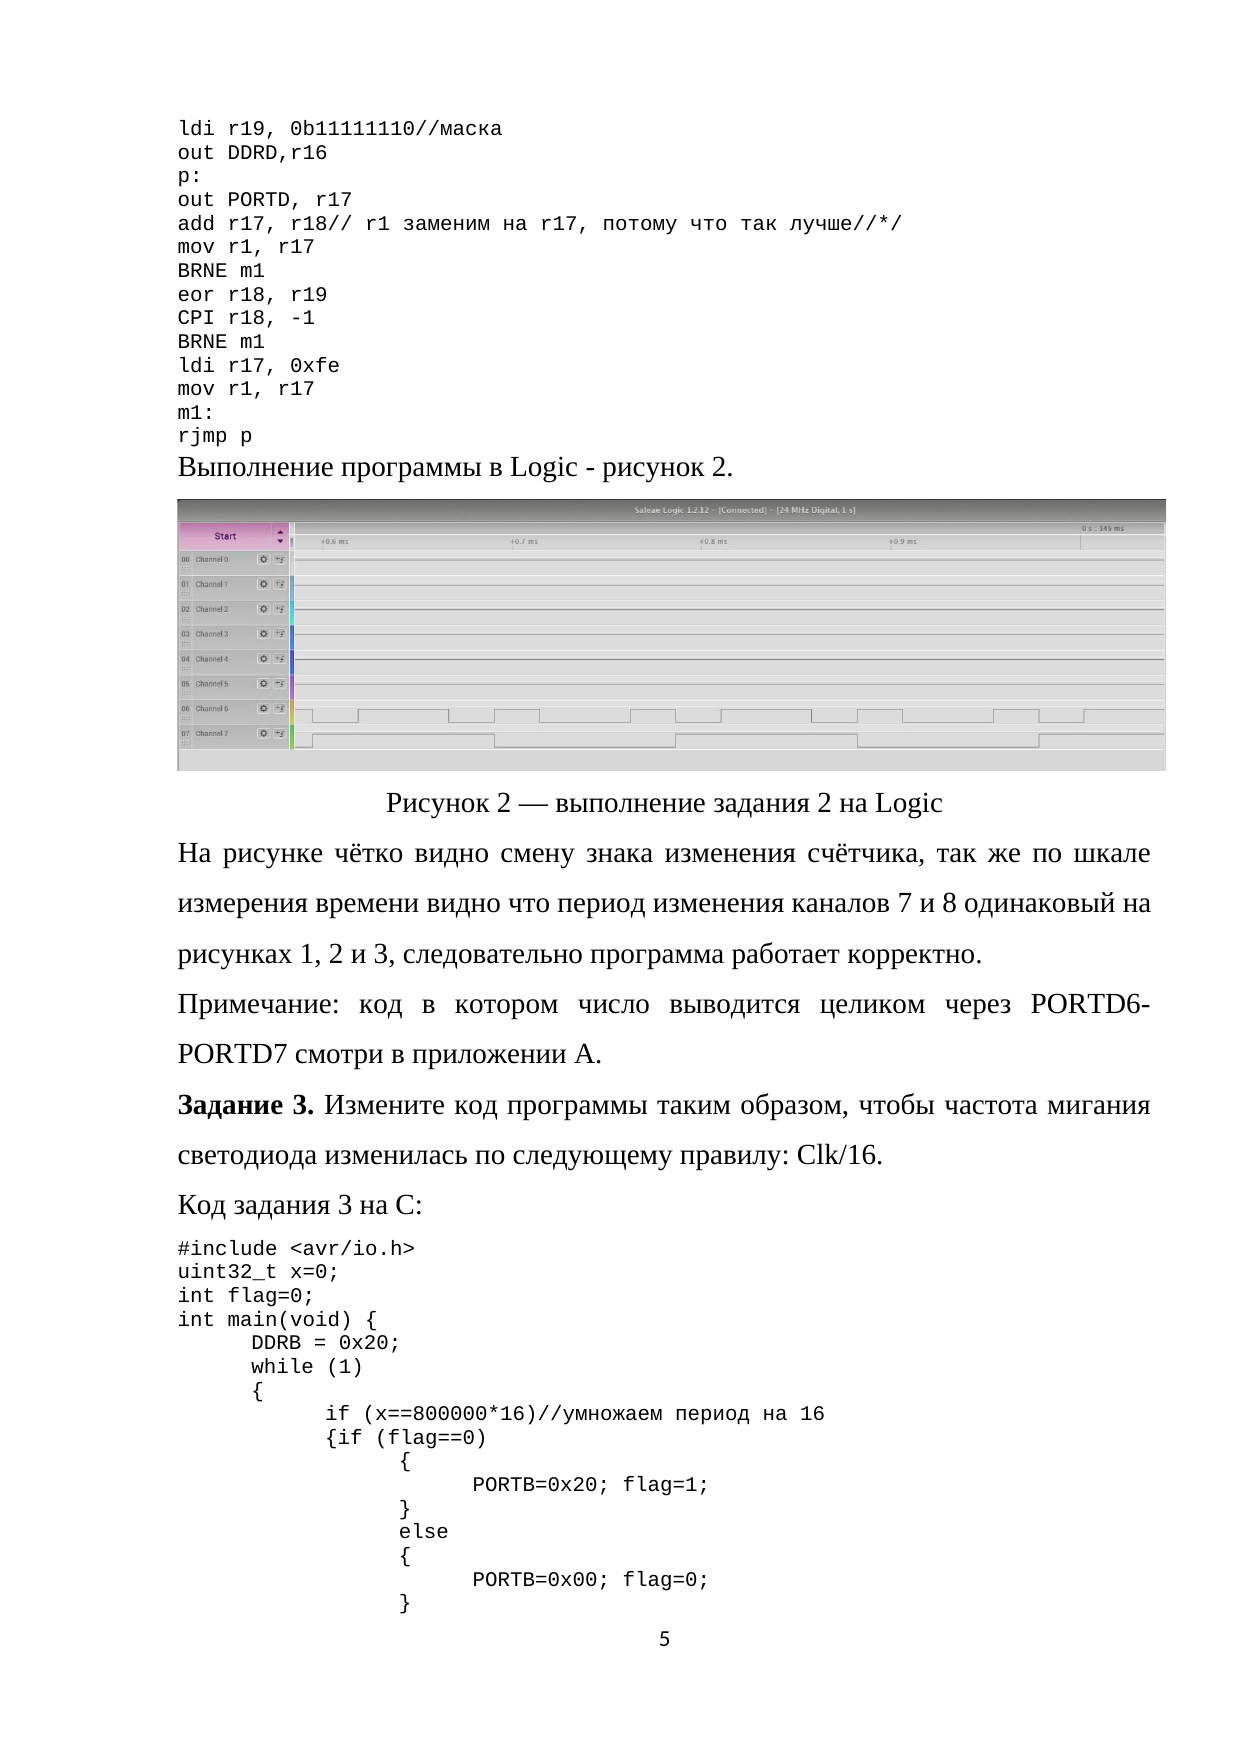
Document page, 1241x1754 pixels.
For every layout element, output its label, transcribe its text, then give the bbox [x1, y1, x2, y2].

list PORTB=0x20; flag=1; [177, 1474, 1152, 1498]
list Код задания 3 на C: [177, 1187, 1152, 1221]
list m1: [177, 402, 1152, 426]
list add r17, r18// r1 заменим на r17, потому что так лучше//*/ [177, 213, 1152, 236]
list uint32_t x=0; [177, 1261, 1152, 1285]
list int main(void) { [177, 1309, 1152, 1332]
list #include <avr/io.h> [177, 1238, 1152, 1261]
list {if (flag==0) [177, 1427, 1152, 1451]
list Выполнение программы в Logic - рисунок 2. [177, 449, 1152, 483]
list DDRB = 0x20; [177, 1332, 1152, 1356]
list BRNE m1 [177, 331, 1152, 354]
list ldi r17, 0xfe [177, 354, 1152, 378]
list mov r1, r17 [177, 236, 1152, 260]
list out PORTD, r17 [177, 189, 1152, 213]
picture [177, 499, 1167, 771]
list mov r1, r17 [177, 378, 1152, 402]
list eor r18, r19 [177, 284, 1152, 307]
list rjmp p [177, 426, 1152, 449]
list CPI r18, -1 [177, 307, 1152, 331]
list { [177, 1545, 1152, 1569]
list } [177, 1592, 1152, 1616]
list out DDRD,r16 [177, 142, 1152, 165]
list ldi r19, 0b11111110//маска [177, 118, 1152, 142]
list Примечание: код в котором число выводится целиком через PORTD6-PORTD7 смотри в приложении А. [177, 986, 1152, 1070]
list p: [177, 165, 1152, 189]
list if (x==800000*16)//умножаем период на 16 [177, 1403, 1152, 1427]
list Задание 3. Измените код программы таким образом, чтобы частота мигания светодиода изменилась по следующему правилу: Clk/16. [177, 1087, 1152, 1171]
list else [177, 1521, 1152, 1545]
list Рисунок 2 — выполнение задания 2 на Logic [177, 785, 1152, 818]
list { [177, 1451, 1152, 1474]
list BRNE m1 [177, 260, 1152, 284]
list } [177, 1498, 1152, 1521]
list { [177, 1379, 1152, 1403]
list int flag=0; [177, 1285, 1152, 1309]
list PORTB=0x00; flag=0; [177, 1569, 1152, 1592]
list while (1) [177, 1356, 1152, 1379]
list На рисунке чётко видно смену знака изменения счётчика, так же по шкале измерения времени видно что период изменения каналов 7 и 8 одинаковый на рисунках 1, 2 и 3, следовательно программа работает корректно. [177, 835, 1152, 969]
